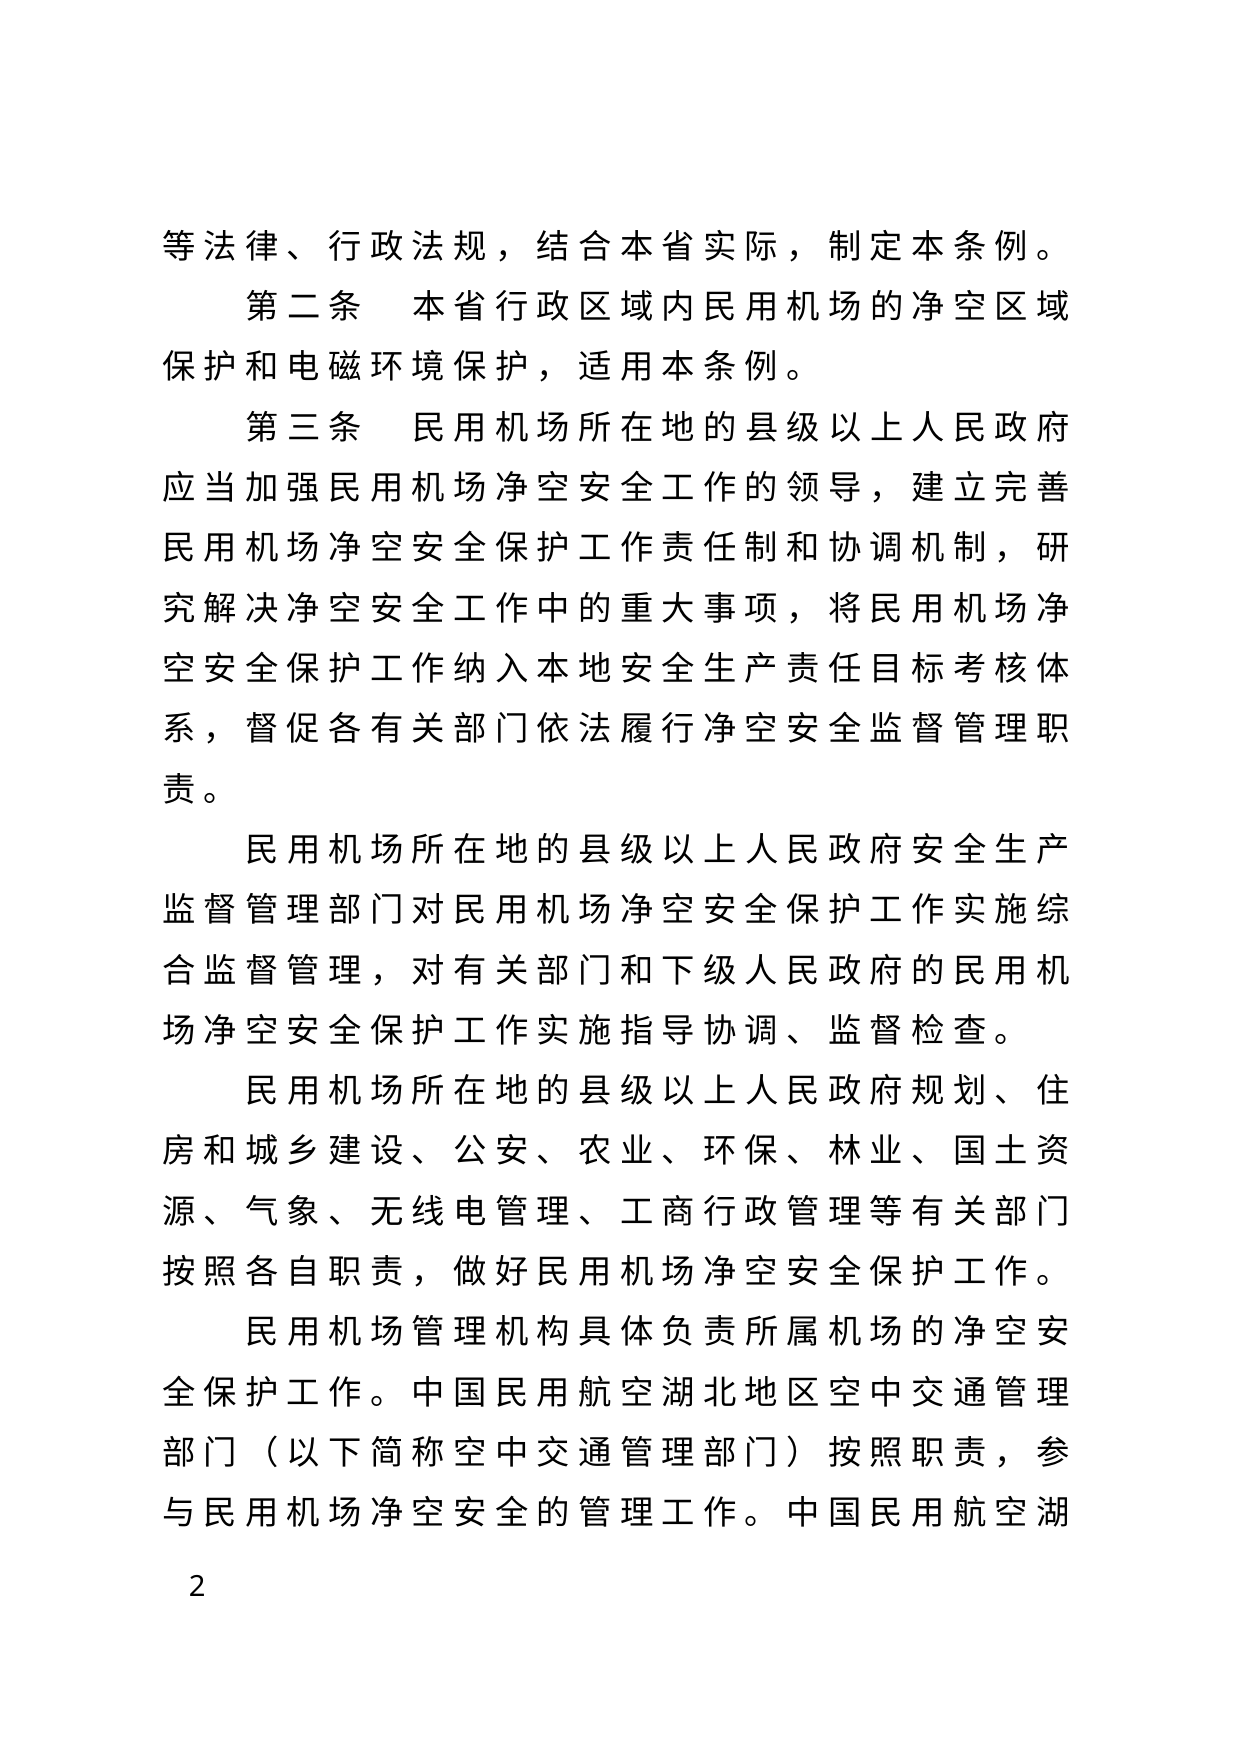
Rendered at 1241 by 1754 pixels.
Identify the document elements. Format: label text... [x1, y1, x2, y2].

text 第三条 民用机场所在地的县级以上人民政府应当加强民用机场净空安全工作的领导，建立完善民用机场净空安全保护工作责任制和协调机制，研究解决净空安全工作中的重大事项，将民用机场净空安全保护工作纳入本地安全生产责任目标考核体系，督促各有关部门依法履行净空安全监督管理职责。 [162, 394, 1078, 817]
text 第二条 本省行政区域内民用机场的净空区域保护和电磁环境保护，适用本条例。 [162, 274, 1078, 394]
text 民用机场所在地的县级以上人民政府规划、住房和城乡建设、公安、农业、环保、林业、国土资源、气象、无线电管理、工商行政管理等有关部门按照各自职责，做好民用机场净空安全保护工作。 [162, 1058, 1078, 1299]
text 民用机场所在地的县级以上人民政府安全生产监督管理部门对民用机场净空安全保护工作实施综合监督管理，对有关部门和下级人民政府的民用机场净空安全保护工作实施指导协调、监督检查。 [162, 817, 1078, 1058]
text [162, 213, 1078, 274]
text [162, 1299, 1078, 1540]
